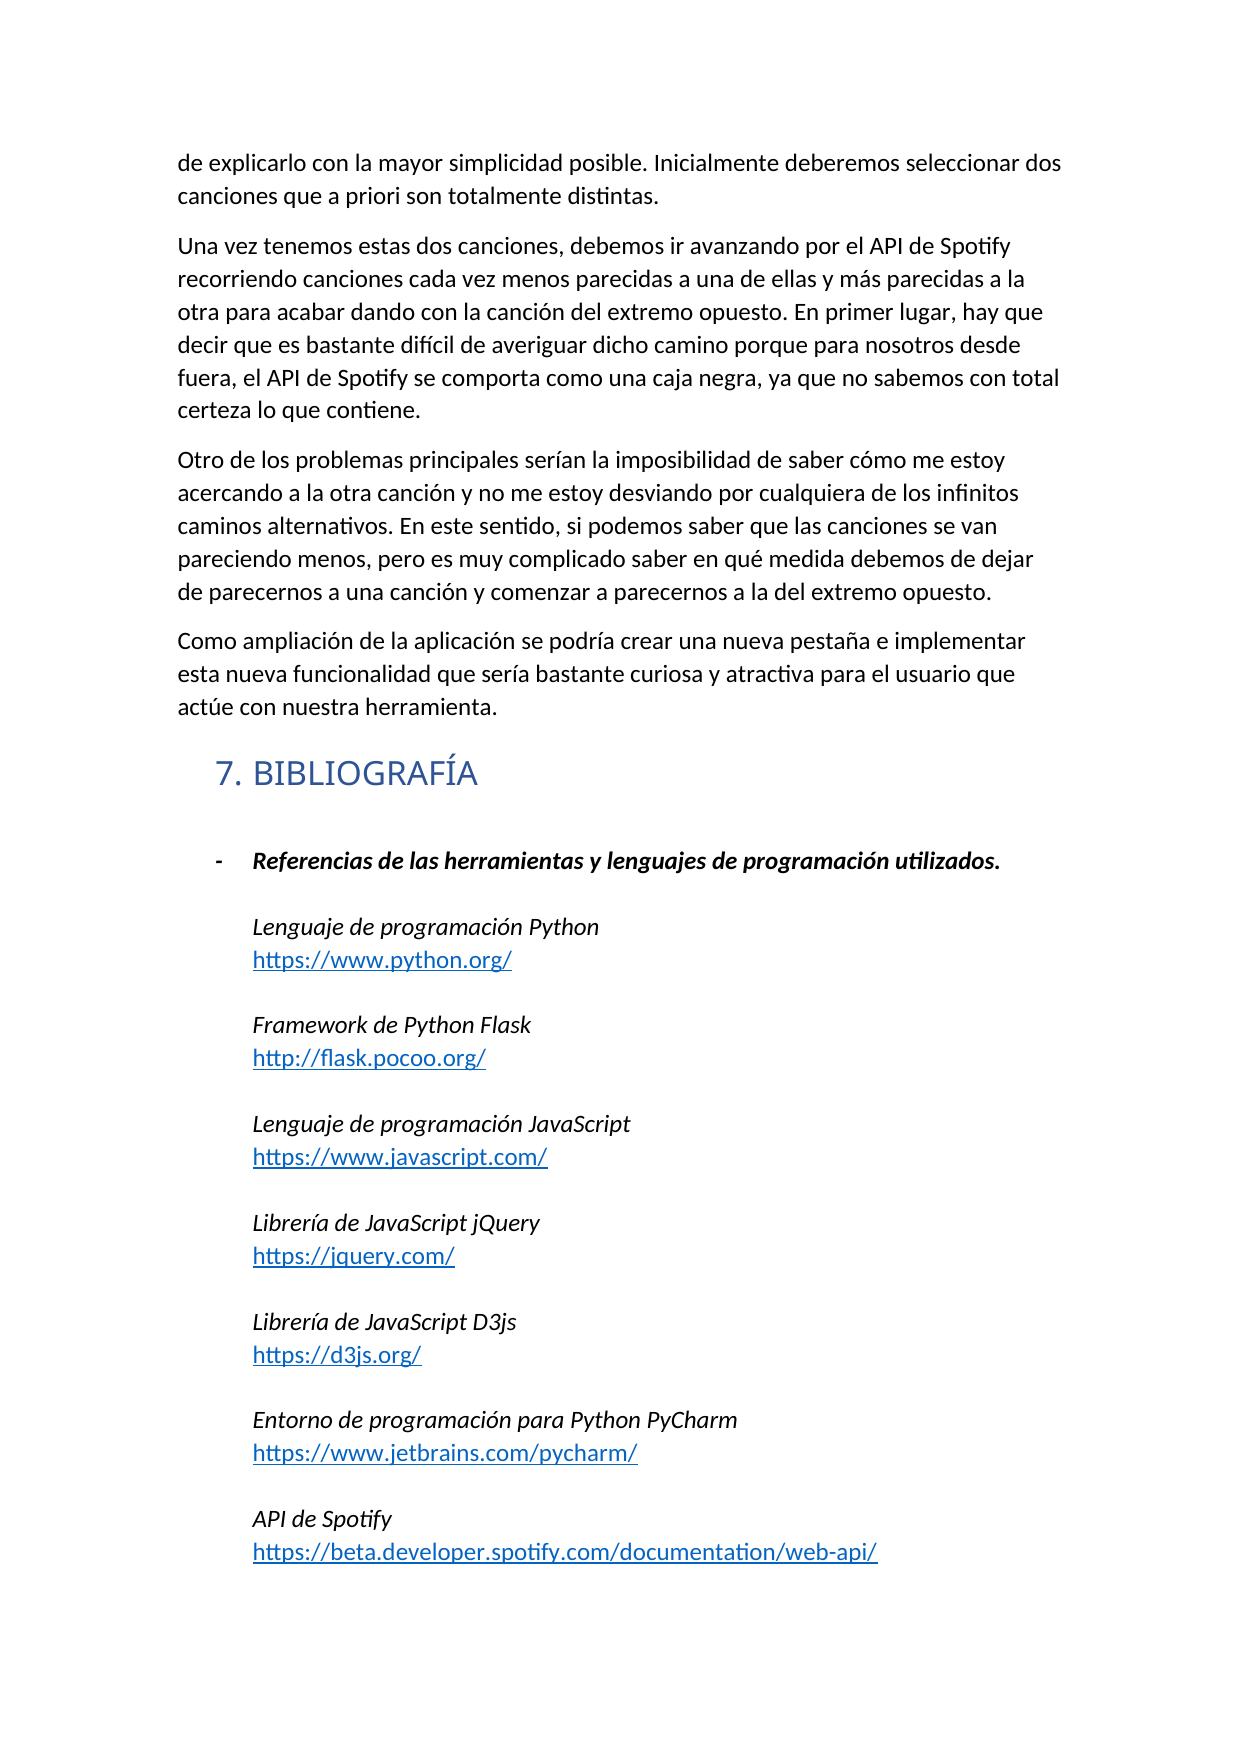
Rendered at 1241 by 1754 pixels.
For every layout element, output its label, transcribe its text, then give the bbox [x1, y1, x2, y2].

text Como ampliación de la aplicación se podría crear una nueva pestaña e implementar esta nueva funcionalidad que sería bastante curiosa y atractiva para el usuario que actúe con nuestra herramienta. [177, 626, 1063, 722]
list Lenguaje de programación Python [252, 911, 1063, 941]
subtitle BIBLIOGRAFÍA [215, 749, 1063, 795]
list https://www.javascript.com/ [252, 1141, 1063, 1172]
list https://jquery.com/ [252, 1240, 1063, 1271]
list Referencias de las herramientas y lenguajes de programación utilizados. [215, 845, 1063, 876]
list API de Spotify [252, 1503, 1063, 1534]
list https://www.jetbrains.com/pycharm/ [252, 1438, 1063, 1468]
list http://flask.pocoo.org/ [252, 1043, 1063, 1073]
list Librería de JavaScript jQuery [252, 1207, 1063, 1238]
text Otro de los problemas principales serían la imposibilidad de saber cómo me estoy acercando a la otra canción y no me estoy desviando por cualquiera de los infinitos caminos alternativos. En este sentido, si podemos saber que las canciones se van pareciendo menos, pero es muy complicado saber en qué medida debemos de dejar de parecernos a una canción y comenzar a parecernos a la del extremo opuesto. [177, 444, 1063, 606]
list https://d3js.org/ [252, 1339, 1063, 1369]
list https://beta.developer.spotify.com/documentation/web-api/ [252, 1536, 1063, 1567]
list Entorno de programación para Python PyCharm [252, 1405, 1063, 1435]
list Framework de Python Flask [252, 1010, 1063, 1040]
text Una vez tenemos estas dos canciones, debemos ir avanzando por el API de Spotify recorriendo canciones cada vez menos parecidas a una de ellas y más parecidas a la otra para acabar dando con la canción del extremo opuesto. En primer lugar, hay que decir que es bastante difícil de averiguar dicho camino porque para nosotros desde fuera, el API de Spotify se comporta como una caja negra, ya que no sabemos con total certeza lo que contiene. [177, 230, 1063, 425]
list Lenguaje de programación JavaScript [252, 1108, 1063, 1139]
list https://www.python.org/ [252, 944, 1063, 974]
list Librería de JavaScript D3js [252, 1306, 1063, 1336]
